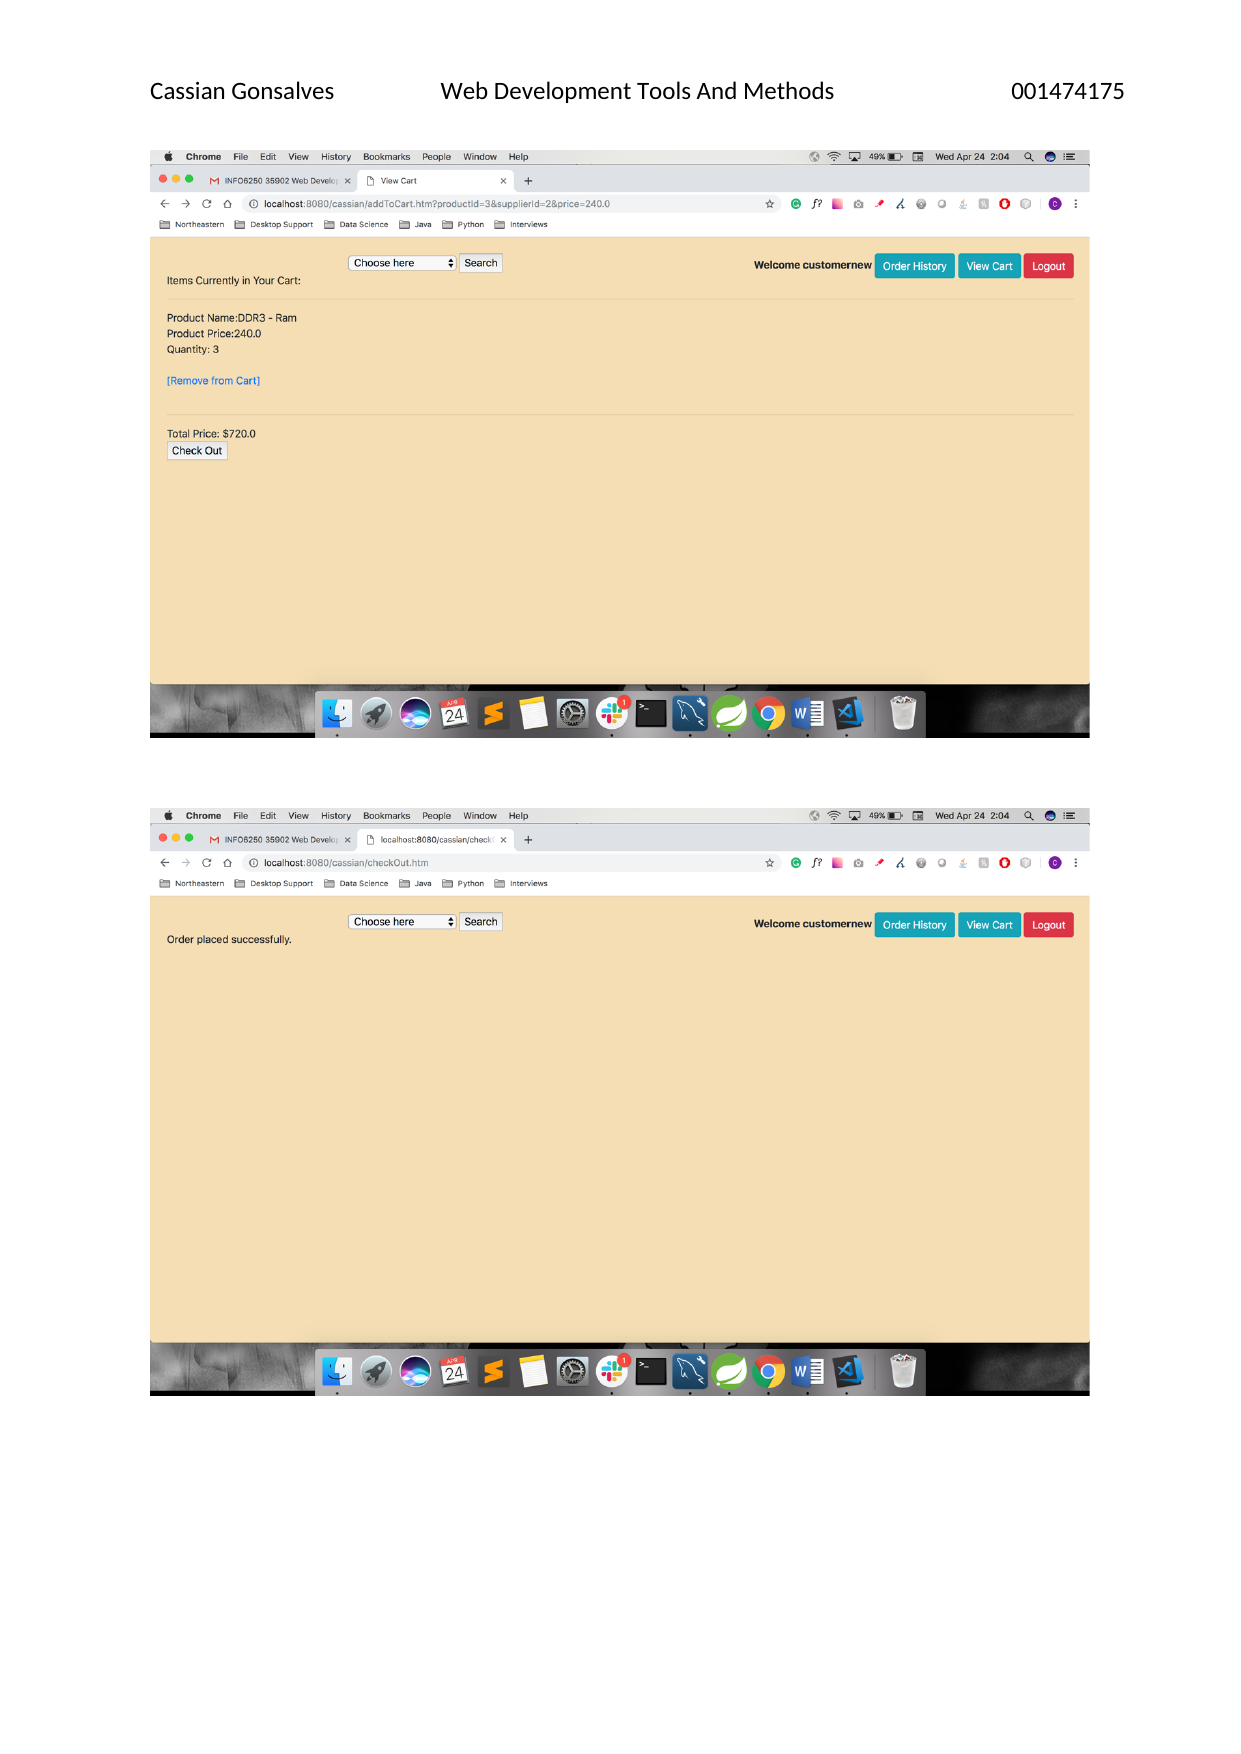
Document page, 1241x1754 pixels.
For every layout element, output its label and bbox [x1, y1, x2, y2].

picture [150, 150, 1090, 738]
picture [150, 808, 1090, 1396]
